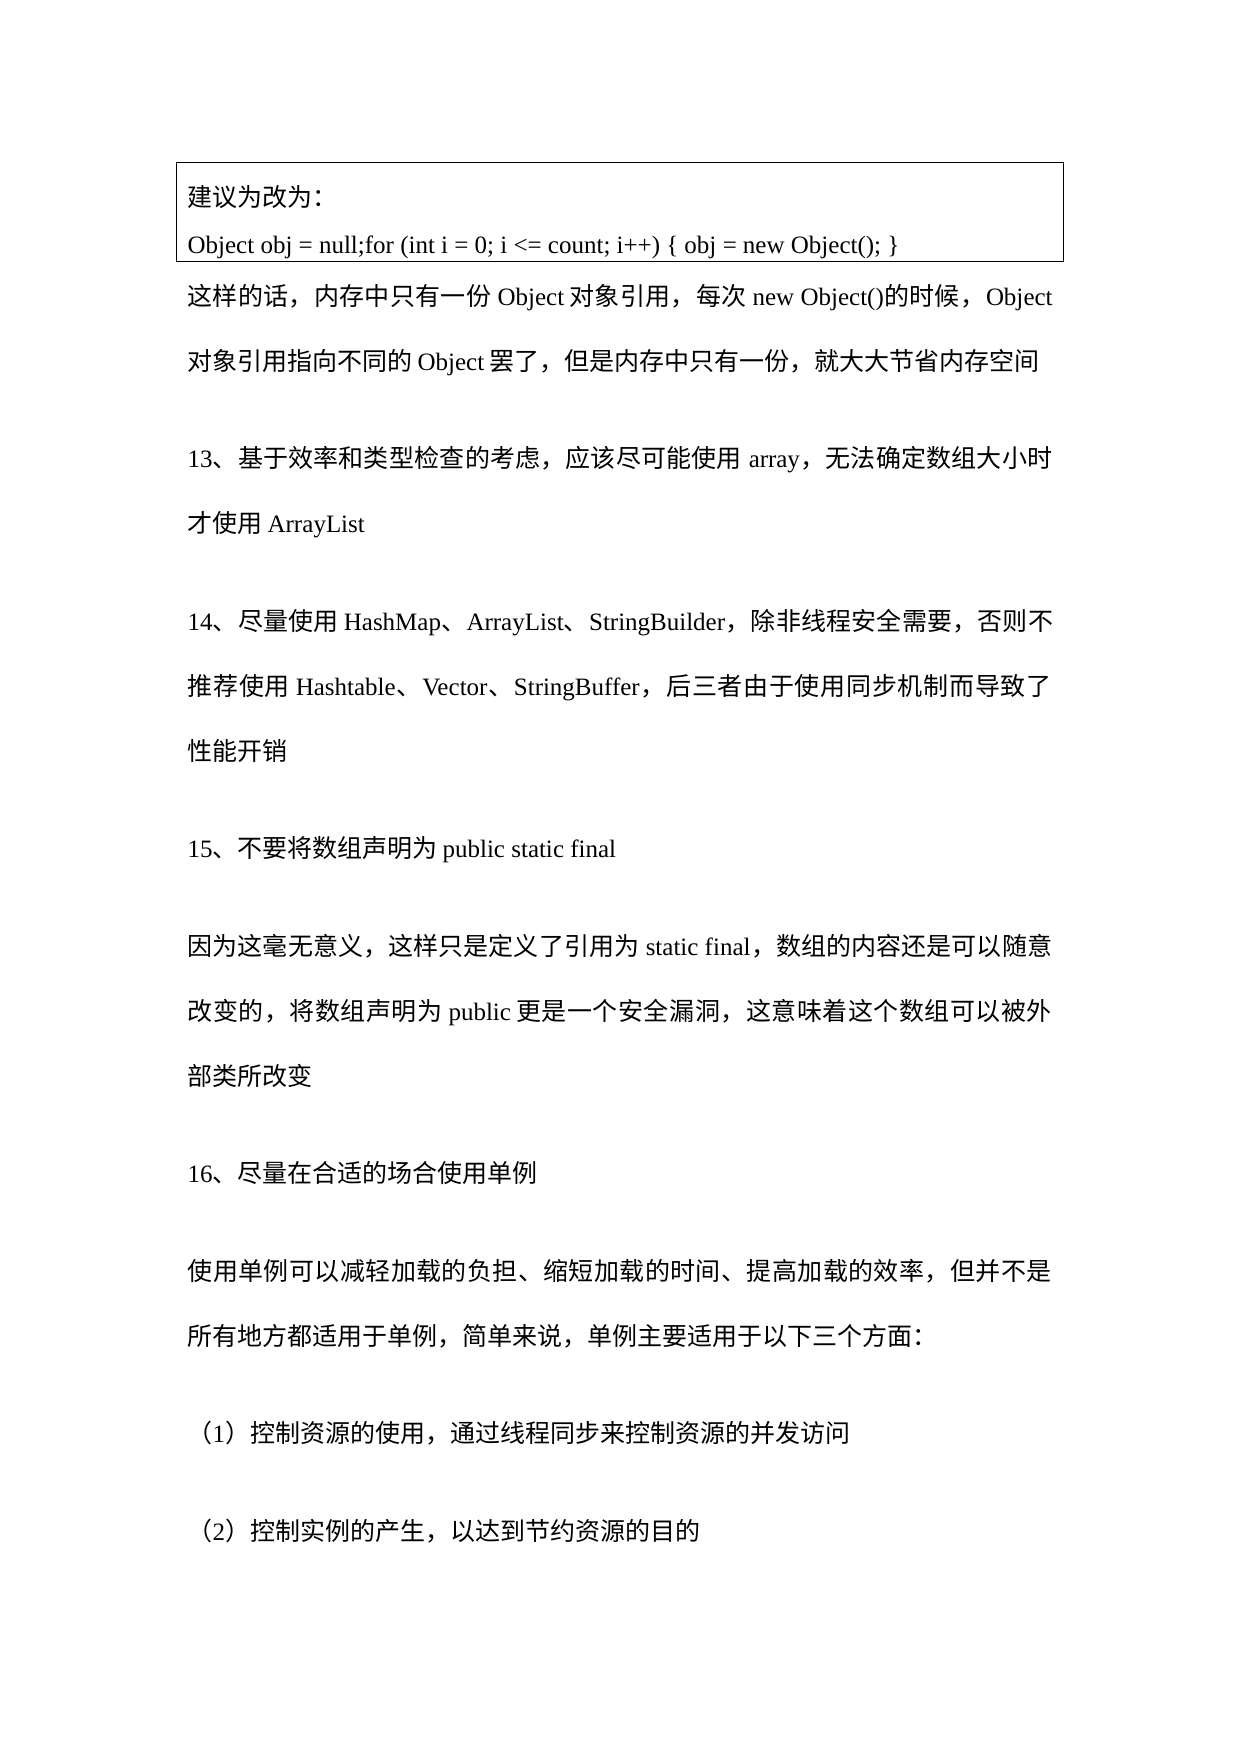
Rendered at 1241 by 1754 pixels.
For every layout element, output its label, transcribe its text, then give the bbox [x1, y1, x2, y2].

table_header 建议为改为： Object obj = null;for (int i = 0; i <= count; i++) { obj = new Object(); } [177, 163, 1063, 261]
text 13、基于效率和类型检查的考虑，应该尽可能使用array，无法确定数组大小时才使用ArrayList [187, 424, 1053, 554]
text 使用单例可以减轻加载的负担、缩短加载的时间、提高加载的效率，但并不是所有地方都适用于单例，简单来说，单例主要适用于以下三个方面： [187, 1237, 1053, 1367]
text 15、不要将数组声明为public static final [187, 814, 1053, 879]
text （1）控制资源的使用，通过线程同步来控制资源的并发访问 [187, 1399, 1053, 1464]
text 16、尽量在合适的场合使用单例 [187, 1139, 1053, 1204]
text 14、尽量使用HashMap、ArrayList、StringBuilder，除非线程安全需要，否则不推荐使用Hashtable、Vector、StringBuffer，后三者由于使用同步机制而导致了性能开销 [187, 587, 1053, 782]
text 因为这毫无意义，这样只是定义了引用为static final，数组的内容还是可以随意改变的，将数组声明为public更是一个安全漏洞，这意味着这个数组可以被外部类所改变 [187, 912, 1053, 1107]
text 这样的话，内存中只有一份Object对象引用，每次new Object()的时候，Object对象引用指向不同的Object罢了，但是内存中只有一份，就大大节省内存空间 [187, 262, 1053, 392]
text （2）控制实例的产生，以达到节约资源的目的 [187, 1497, 1053, 1562]
